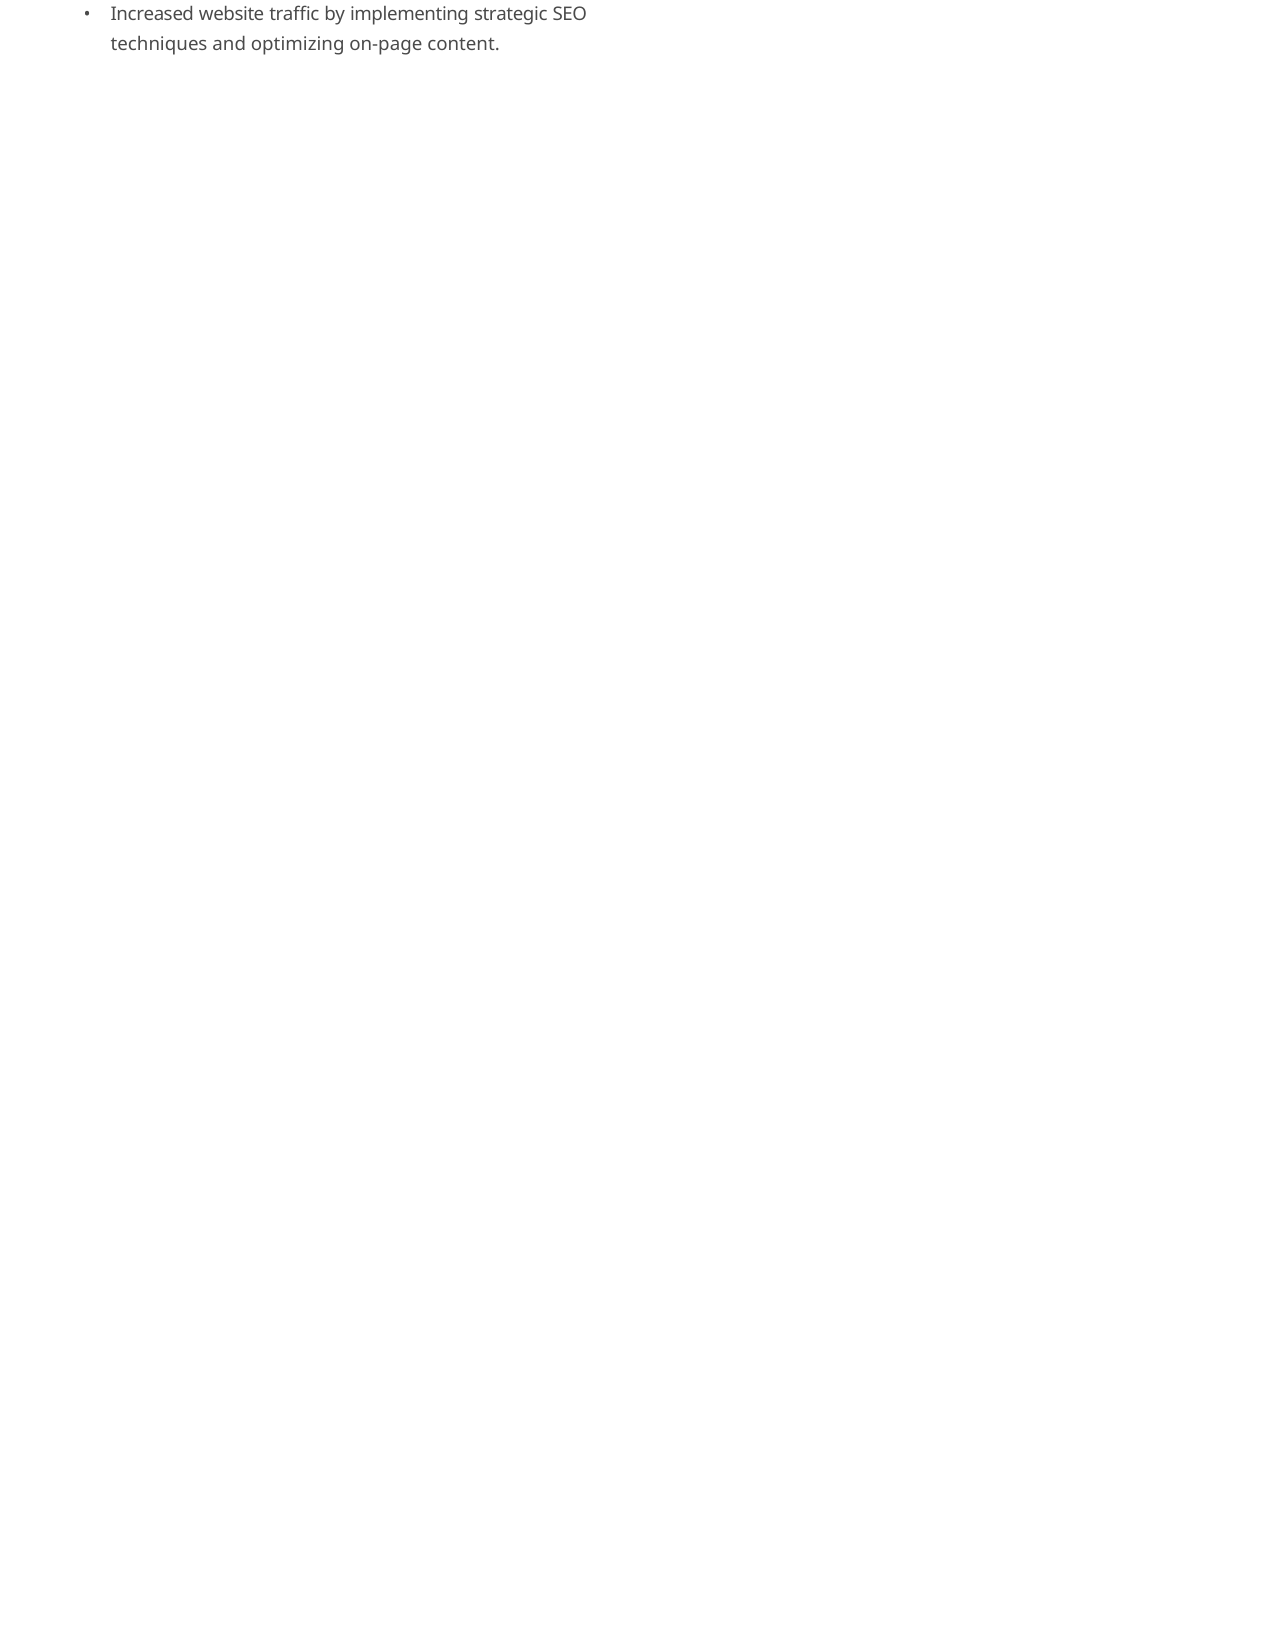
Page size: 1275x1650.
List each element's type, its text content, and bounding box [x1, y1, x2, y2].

list Increased website traffic by implementing strategic SEO techniques and optimizing on-page content. [83, 0, 618, 56]
